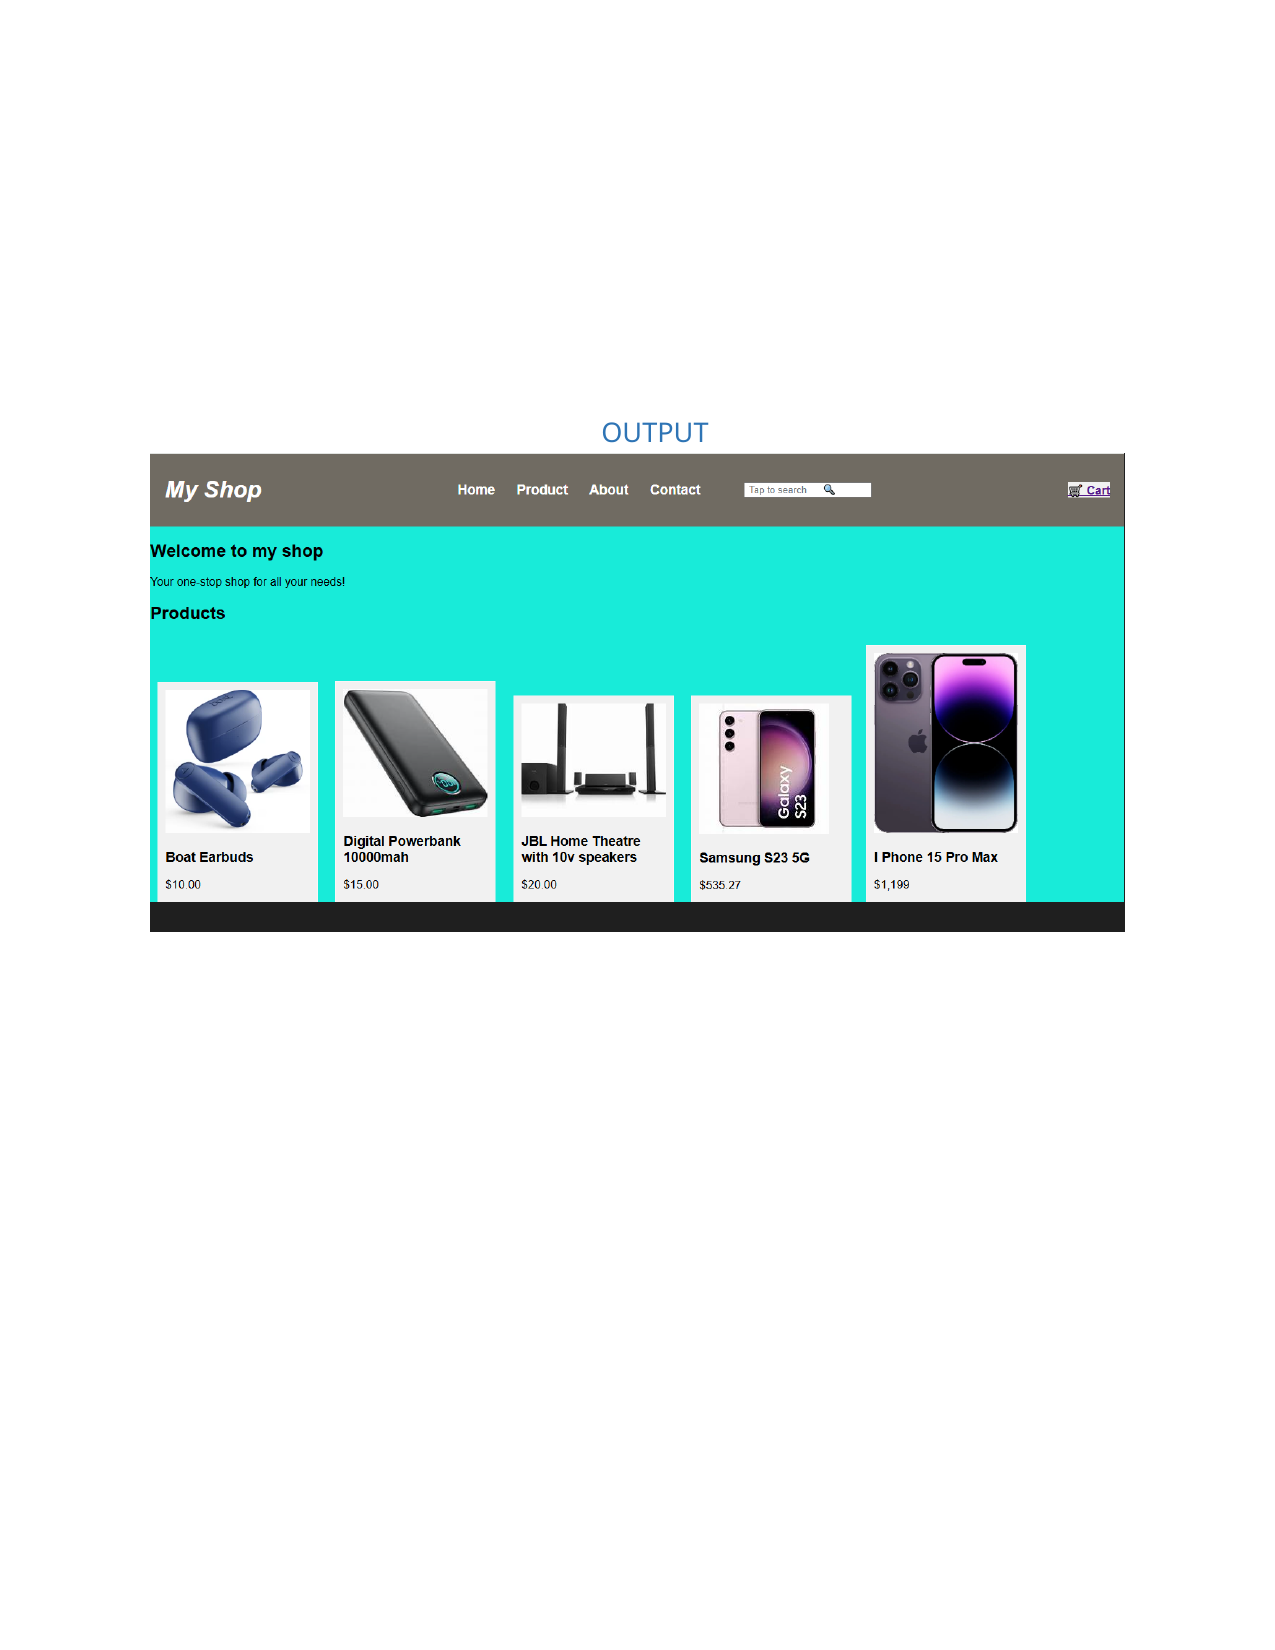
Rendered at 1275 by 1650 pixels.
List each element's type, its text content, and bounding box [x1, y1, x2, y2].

subtitle OUTPUT [150, 414, 1125, 451]
picture [150, 453, 1124, 902]
